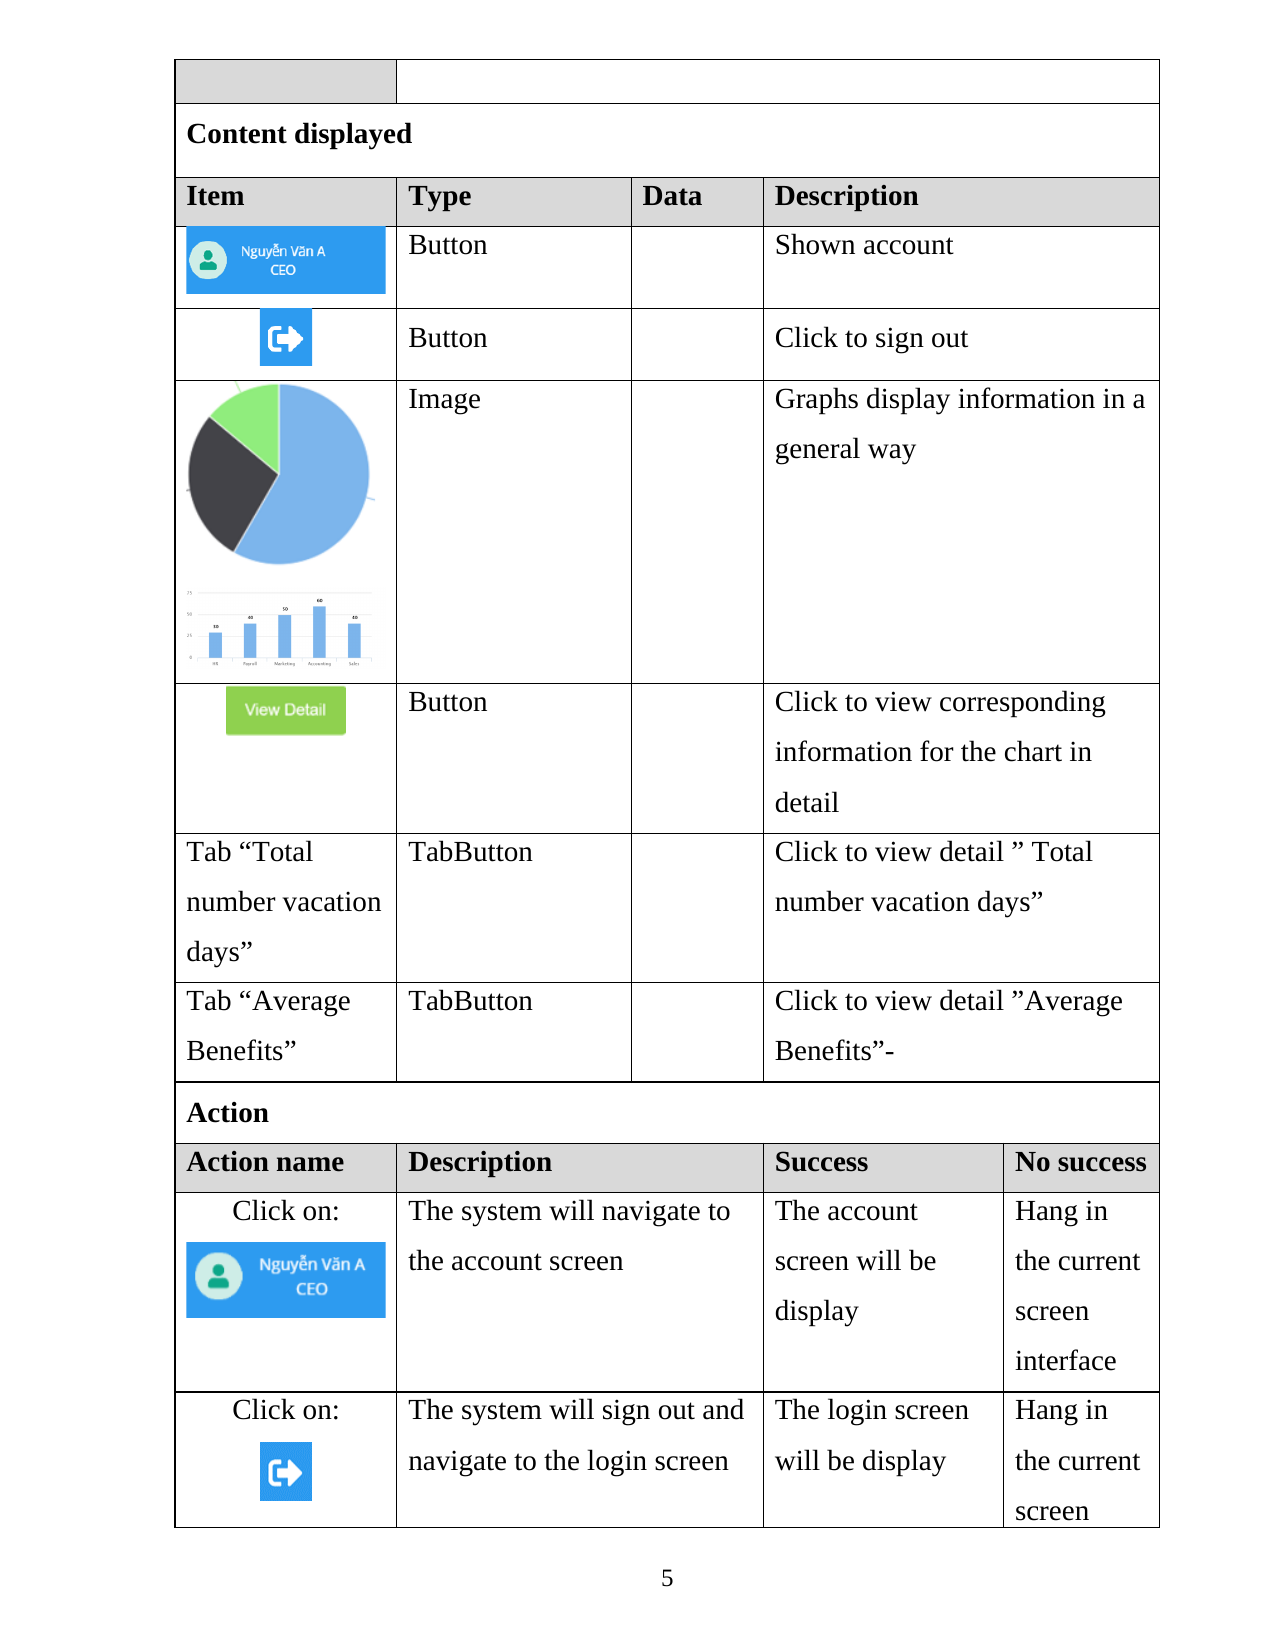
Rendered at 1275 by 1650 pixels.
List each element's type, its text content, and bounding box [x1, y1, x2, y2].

table_cell Content displayed [176, 104, 1159, 177]
picture [186, 1242, 386, 1318]
picture [186, 226, 386, 294]
table_cell Click to sign out [764, 309, 1159, 380]
table_cell [632, 834, 763, 982]
table_cell Graphs display information in a general way [764, 381, 1159, 683]
table_cell Shown account [764, 227, 1159, 307]
table_cell The account screen will be display [764, 1193, 1003, 1391]
table_cell [176, 227, 396, 307]
table_cell Click on: [176, 1393, 396, 1527]
picture [259, 308, 313, 366]
table_cell [176, 684, 396, 833]
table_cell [1004, 1393, 1159, 1527]
table_cell Show counter [176, 60, 396, 103]
table_cell [632, 983, 763, 1081]
table_cell Tab “Total number vacation days” [176, 834, 396, 982]
table_cell TabButton [397, 983, 631, 1081]
table_cell Button [397, 227, 631, 307]
table_cell Action name [176, 1144, 396, 1192]
table_cell Click to view detail ”Average Benefits”- [764, 983, 1159, 1081]
table_cell Type [397, 178, 631, 226]
table_cell Success [764, 1144, 1003, 1192]
table_cell [176, 309, 396, 380]
table_cell [632, 309, 763, 380]
picture [186, 381, 375, 573]
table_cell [397, 60, 1159, 103]
table_cell The system will navigate to the account screen [397, 1193, 763, 1391]
table_cell Click on: [176, 1193, 396, 1391]
table_cell Data [632, 178, 763, 226]
table_cell [632, 227, 763, 307]
table_cell Description [397, 1144, 763, 1192]
table_cell Click to view detail ” Total number vacation days” [764, 834, 1159, 982]
table_cell Button [397, 684, 631, 833]
table_cell No success [1004, 1144, 1159, 1192]
table_cell Tab “Average Benefits” [176, 983, 396, 1081]
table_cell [764, 1393, 1003, 1527]
table_cell Button [397, 309, 631, 380]
table_cell Click to view corresponding information for the chart in detail [764, 684, 1159, 833]
table_cell [632, 381, 763, 683]
picture [260, 1442, 312, 1501]
picture [186, 587, 386, 669]
table_cell Image [397, 381, 631, 683]
table_cell Item [176, 178, 396, 226]
table_cell [632, 684, 763, 833]
table_cell Description [764, 178, 1159, 226]
table_cell [176, 381, 396, 683]
table_cell TabButton [397, 834, 631, 982]
table_cell Hang in the current screen interface [1004, 1193, 1159, 1391]
picture [226, 684, 346, 736]
table_cell Action [176, 1083, 1159, 1143]
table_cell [397, 1393, 763, 1527]
